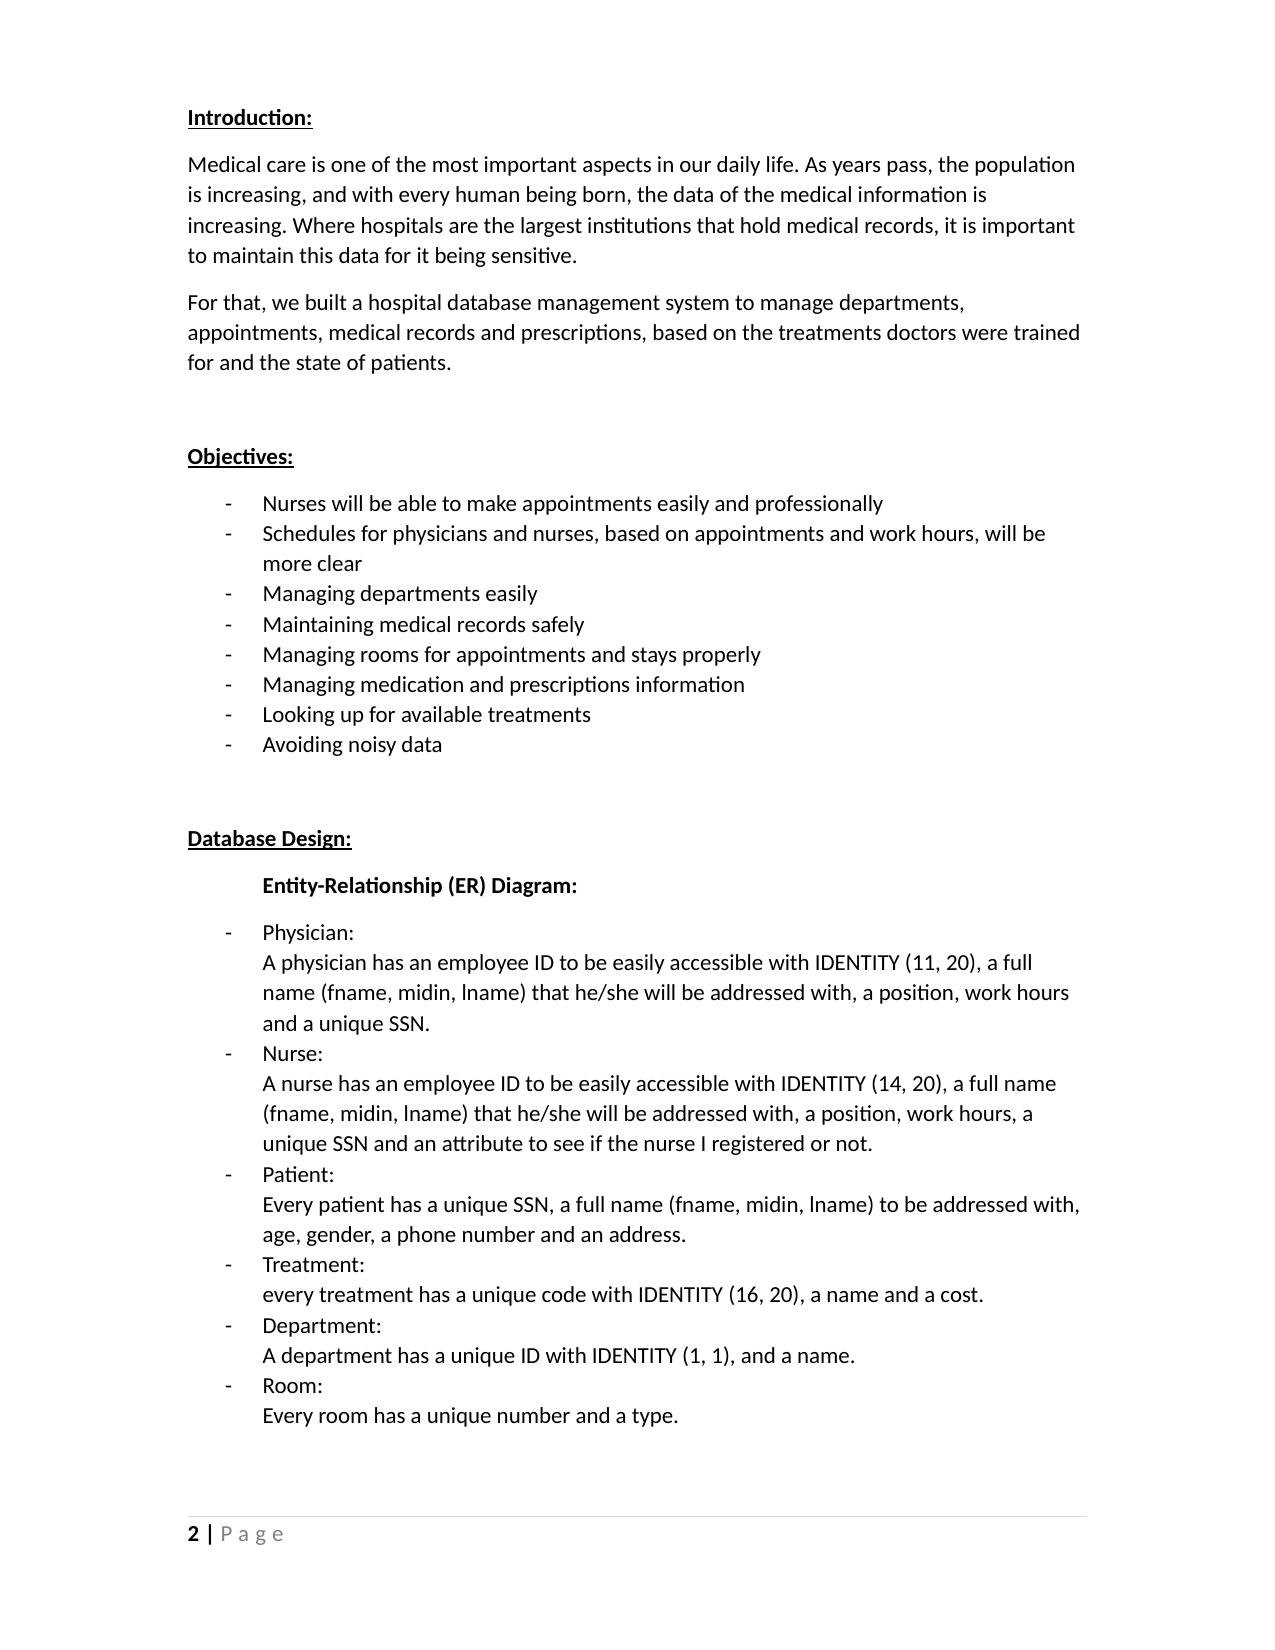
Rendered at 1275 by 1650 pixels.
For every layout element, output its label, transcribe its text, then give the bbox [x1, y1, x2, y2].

list A nurse has an employee ID to be easily accessible with IDENTITY (14, 20), a full name (fname, midin, lname) that he/she will be addressed with, a position, work hours, a unique SSN and an attribute to see if the nurse I registered or not. [262, 1069, 1087, 1157]
list Nurse: [225, 1039, 1087, 1067]
list Room: Every room has a unique number and a type. [225, 1371, 1087, 1429]
list Department: A department has a unique ID with IDENTITY (1, 1), and a name. [225, 1311, 1087, 1369]
list Physician: [225, 918, 1087, 946]
list Looking up for available treatments [225, 700, 1087, 728]
list Avoiding noisy data [225, 731, 1087, 758]
list Treatment: every treatment has a unique code with IDENTITY (16, 20), a name and a cost. [225, 1250, 1087, 1308]
list Managing rooms for appointments and stays properly [225, 640, 1087, 668]
text Introduction: [187, 103, 1087, 131]
list Maintaining medical records safely [225, 610, 1087, 638]
text Objectives: [187, 442, 1087, 470]
list Managing medication and prescriptions information [225, 670, 1087, 698]
list Managing departments easily [225, 579, 1087, 607]
list Nurses will be able to make appointments easily and professionally [225, 489, 1087, 517]
text Medical care is one of the most important aspects in our daily life. As years pass, the population is increasing, and with every human being born, the data of the medical information is increasing. Where hospitals are the largest institutions that hold medical records, it is important to maintain this data for it being sensitive. [187, 150, 1087, 269]
list A physician has an employee ID to be easily accessible with IDENTITY (11, 20), a full name (fname, midin, lname) that he/she will be addressed with, a position, work hours and a unique SSN. [262, 948, 1087, 1037]
text Entity-Relationship (ER) Diagram: [262, 871, 1087, 899]
list Schedules for physicians and nurses, based on appointments and work hours, will be more clear [225, 519, 1087, 577]
text For that, we built a hospital database management system to manage departments, appointments, medical records and prescriptions, based on the treatments doctors were trained for and the state of patients. [187, 288, 1087, 376]
text Database Design: [187, 824, 1087, 852]
list Patient: Every patient has a unique SSN, a full name (fname, midin, lname) to be addressed with, age, gender, a phone number and an address. [225, 1160, 1087, 1248]
